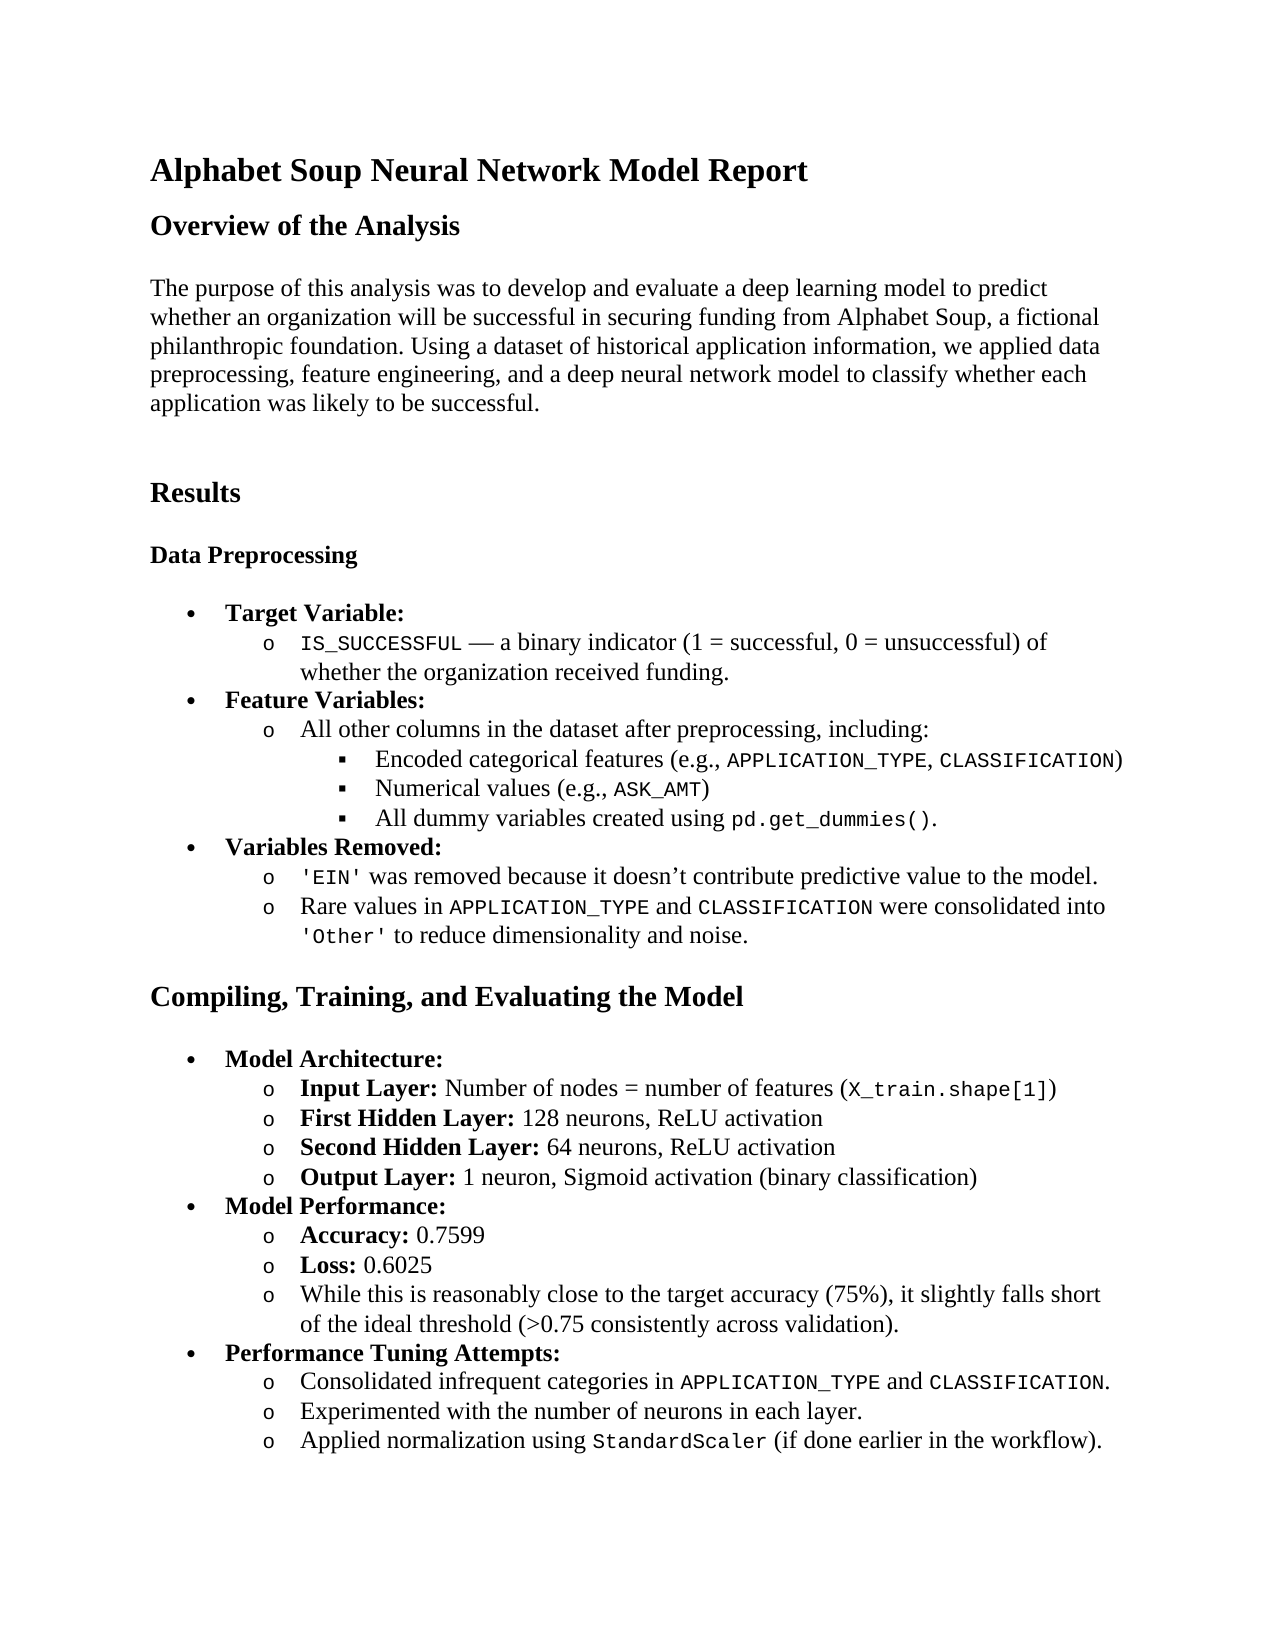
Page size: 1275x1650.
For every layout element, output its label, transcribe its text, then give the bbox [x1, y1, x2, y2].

list While this is reasonably close to the target accuracy (75%), it slightly falls short of the ideal threshold (>0.75 consistently across validation). [262, 1279, 1125, 1338]
text The purpose of this analysis was to develop and evaluate a deep learning model to predict whether an organization will be successful in securing funding from Alphabet Soup, a fictional philanthropic foundation. Using a dataset of historical application information, we applied data preprocessing, feature engineering, and a deep neural network model to classify whether each application was likely to be successful. [150, 273, 1125, 417]
list Feature Variables: [187, 685, 1125, 714]
text Results [150, 475, 1125, 508]
list All other columns in the dataset after preprocessing, including: [262, 714, 1125, 744]
list Performance Tuning Attempts: [187, 1338, 1125, 1366]
list IS_SUCCESSFUL — a binary indicator (1 = successful, 0 = unsuccessful) of whether the organization received funding. [262, 627, 1125, 685]
list Input Layer: Number of nodes = number of features (X_train.shape[1]) [262, 1073, 1125, 1103]
list Loss: 0.6025 [262, 1250, 1125, 1279]
list Target Variable: [187, 598, 1125, 627]
text Data Preprocessing [150, 540, 1125, 569]
list Model Architecture: [187, 1044, 1125, 1073]
list Accuracy: 0.7599 [262, 1220, 1125, 1250]
list First Hidden Layer: 128 neurons, ReLU activation [262, 1103, 1125, 1132]
list Experimented with the number of neurons in each layer. [262, 1396, 1125, 1426]
text Alphabet Soup Neural Network Model Report [150, 150, 1125, 188]
list Numerical values (e.g., ASK_AMT) [337, 773, 1125, 803]
list Encoded categorical features (e.g., APPLICATION_TYPE, CLASSIFICATION) [337, 744, 1125, 773]
list Variables Removed: [187, 832, 1125, 861]
list Second Hidden Layer: 64 neurons, ReLU activation [262, 1132, 1125, 1162]
list Consolidated infrequent categories in APPLICATION_TYPE and CLASSIFICATION. [262, 1366, 1125, 1396]
list Applied normalization using StandardScaler (if done earlier in the workflow). [262, 1426, 1125, 1455]
list Output Layer: 1 neuron, Sigmoid activation (binary classification) [262, 1162, 1125, 1191]
text Overview of the Analysis [150, 208, 1125, 242]
list Model Performance: [187, 1191, 1125, 1220]
list Rare values in APPLICATION_TYPE and CLASSIFICATION were consolidated into 'Other' to reduce dimensionality and noise. [262, 891, 1125, 950]
list All dummy variables created using pd.get_dummies(). [337, 803, 1125, 832]
text Compiling, Training, and Evaluating the Model [150, 979, 1125, 1013]
list 'EIN' was removed because it doesn’t contribute predictive value to the model. [262, 861, 1125, 891]
